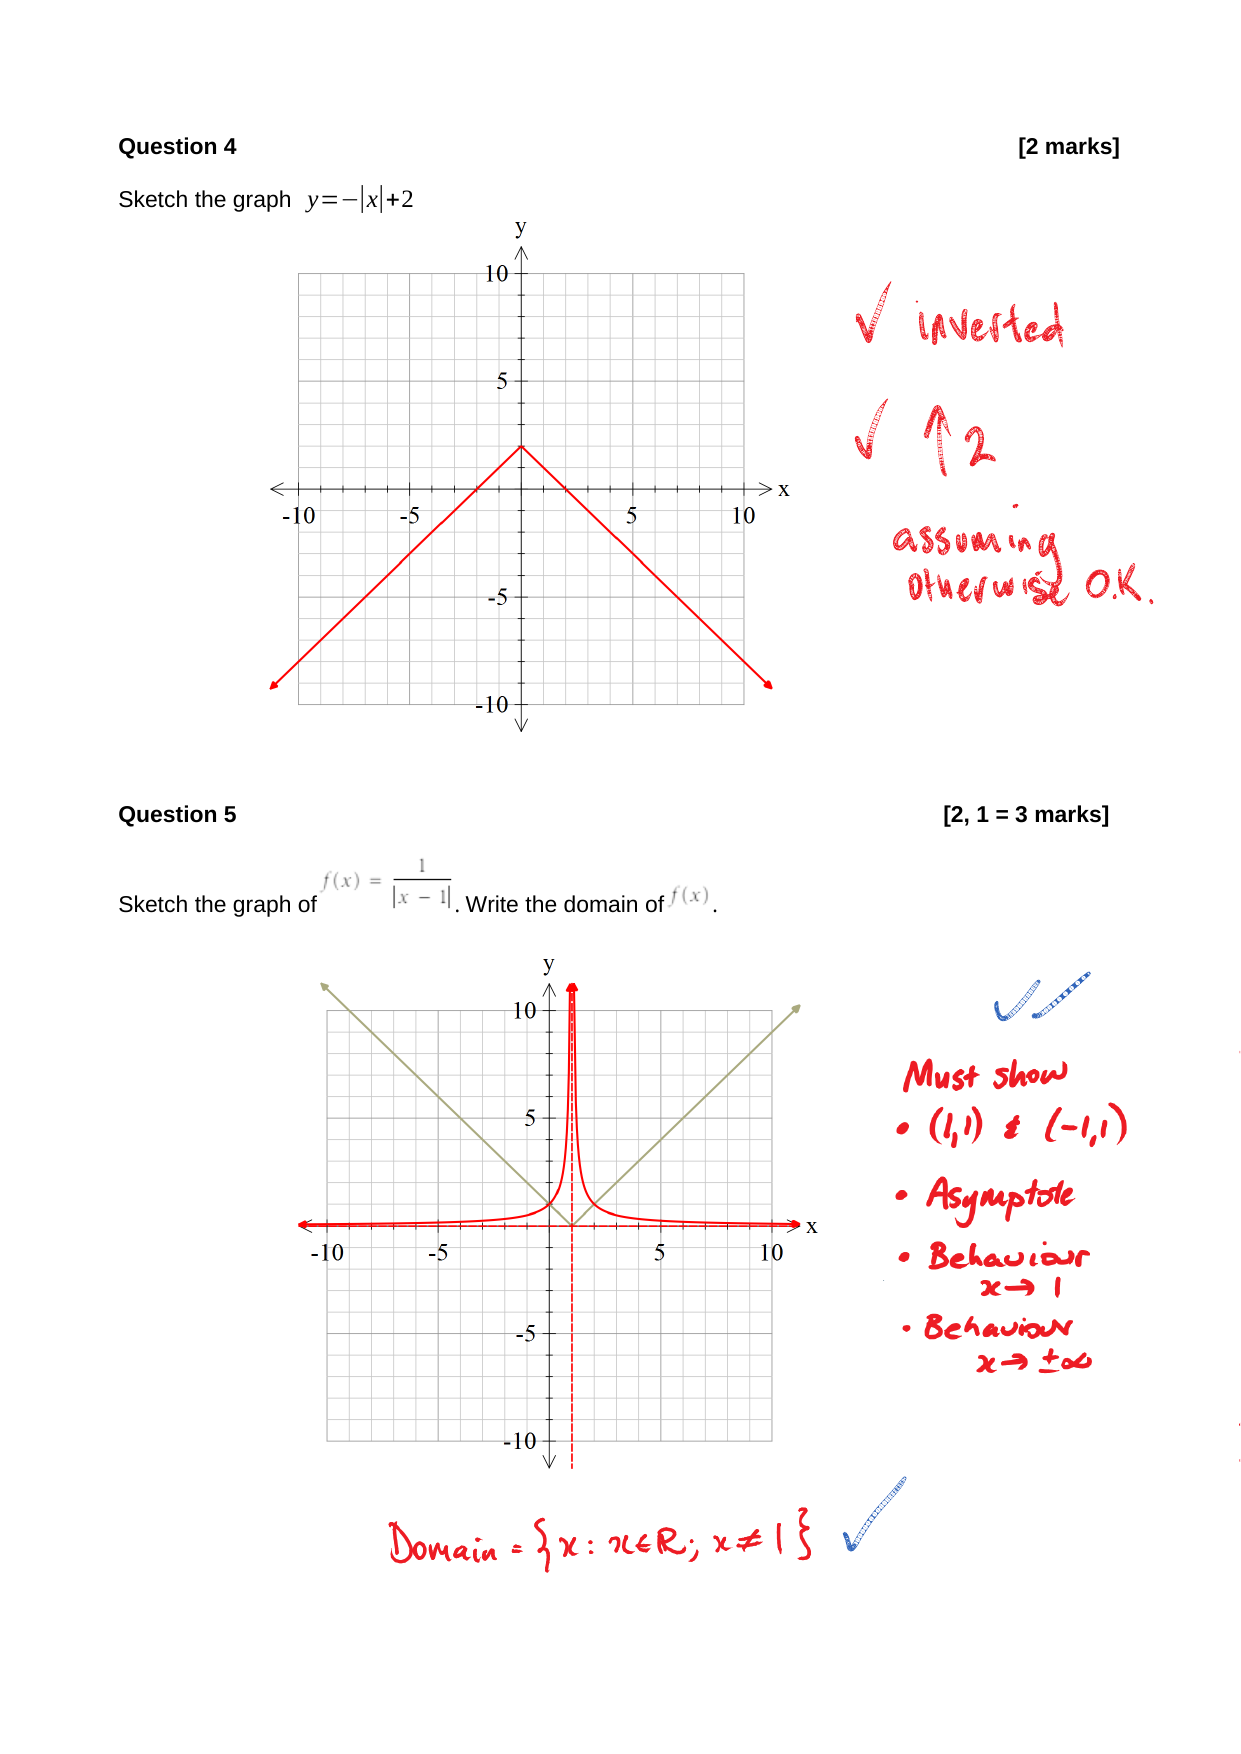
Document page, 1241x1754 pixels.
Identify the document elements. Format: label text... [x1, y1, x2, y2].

picture [295, 957, 820, 1471]
picture [883, 1044, 1142, 1392]
text Sketch the graph [118, 184, 1122, 214]
picture [266, 219, 792, 734]
text Question 4 [2 marks] [118, 133, 1122, 159]
text Sketch the graph of. Write the domain of. [118, 852, 1122, 918]
text Question 5 [2, 1 = 3 marks] [118, 801, 1122, 827]
picture [360, 1487, 840, 1608]
